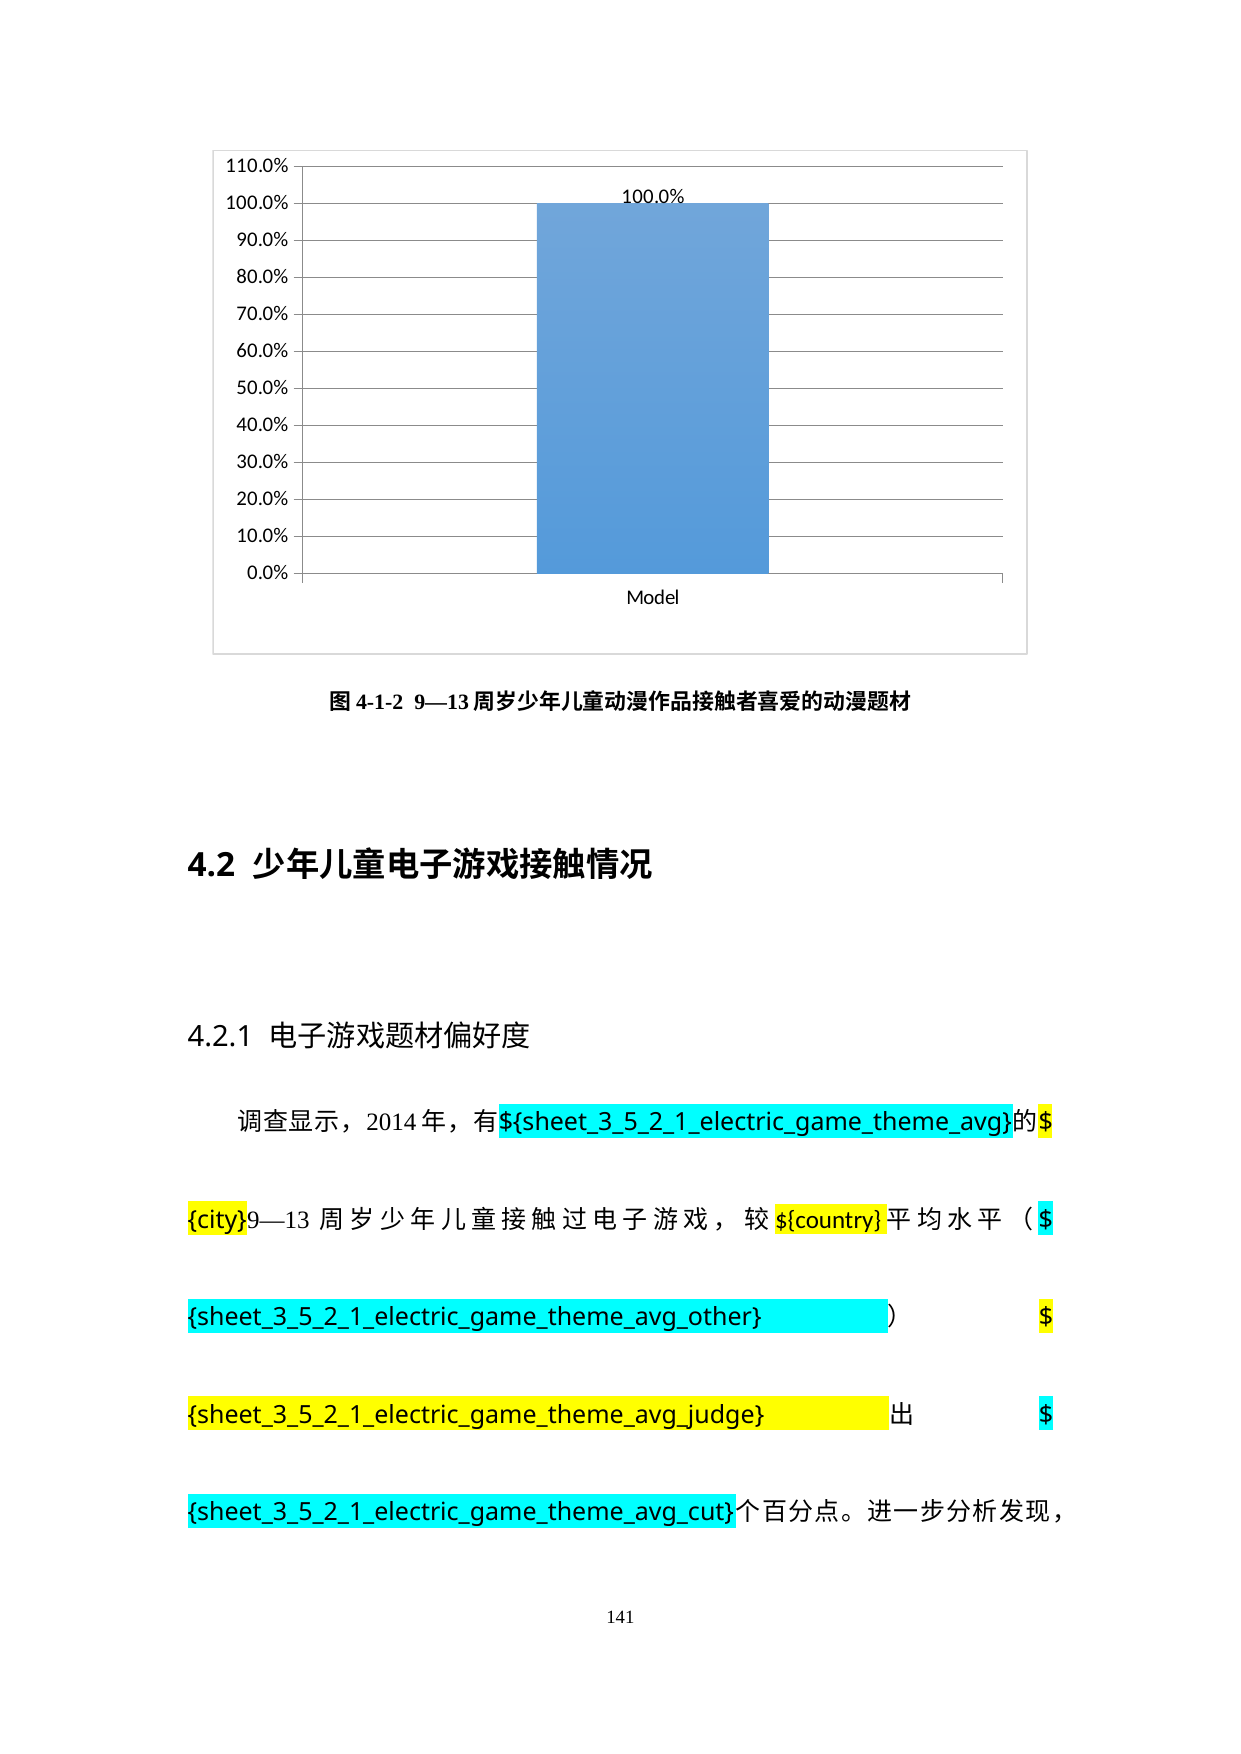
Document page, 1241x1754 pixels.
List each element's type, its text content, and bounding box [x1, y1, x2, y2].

text 4.2.1 电子游戏题材偏好度 [187, 1001, 1053, 1066]
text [187, 1087, 1053, 1542]
text 4.2 少年儿童电子游戏接触情况 [187, 830, 1053, 895]
text 图4-1-2 9—13周岁少年儿童动漫作品接触者喜爱的动漫题材 [187, 683, 1053, 716]
